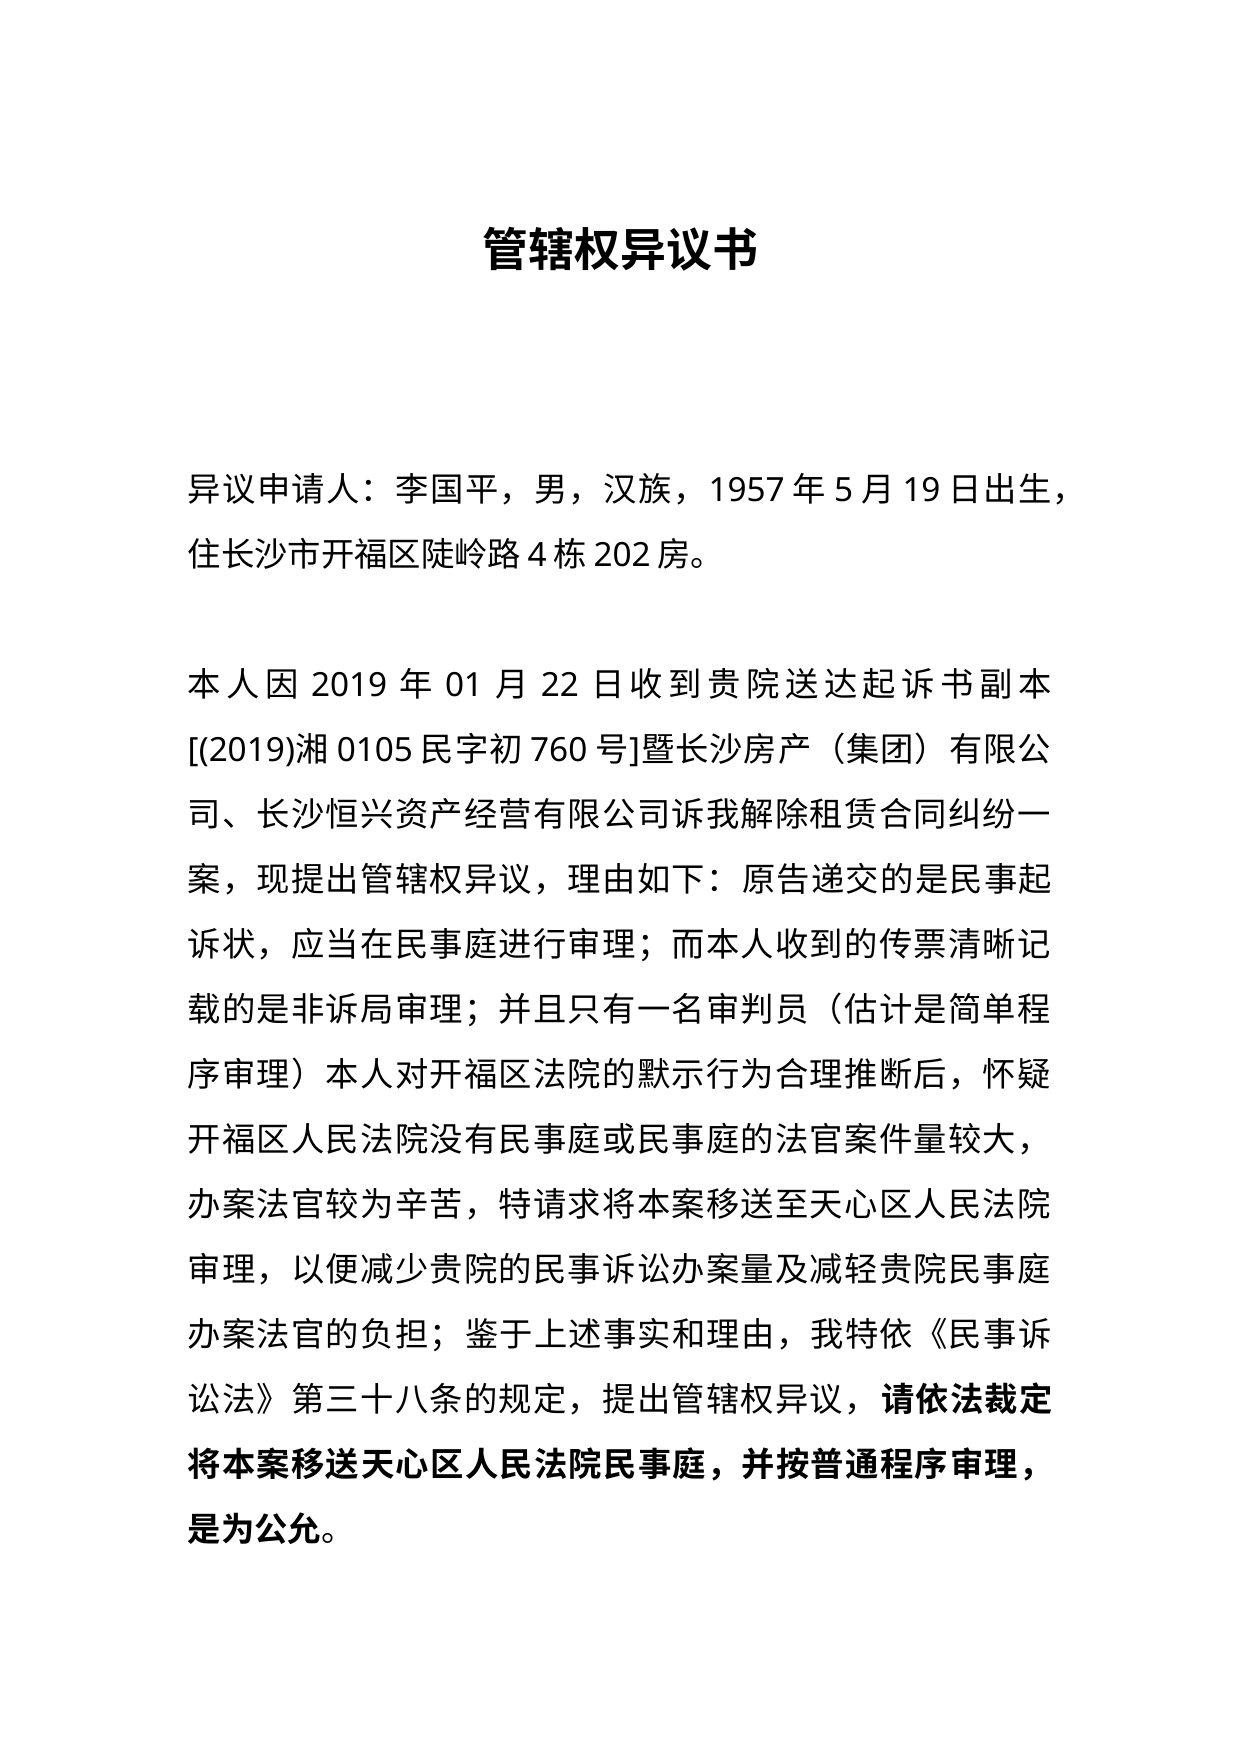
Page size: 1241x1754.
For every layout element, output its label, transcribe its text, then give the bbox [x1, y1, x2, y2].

text 异议申请人：李国平，男，汉族，1957年5月19日出生，住长沙市开福区陡岭路4栋202房。 [187, 454, 1053, 584]
subtitle 管辖权异议书 [187, 197, 1053, 295]
text 本人因2019年01月22日收到贵院送达起诉书副本[(2019)湘0105民字初760号]暨长沙房产（集团）有限公司、长沙恒兴资产经营有限公司诉我解除租赁合同纠纷一案，现提出管辖权异议，理由如下：原告递交的是民事起诉状，应当在民事庭进行审理；而本人收到的传票清晰记载的是非诉局审理；并且只有一名审判员（估计是简单程序审理）本人对开福区法院的默示行为合理推断后，怀疑开福区人民法院没有民事庭或民事庭的法官案件量较大，办案法官较为辛苦，特请求将本案移送至天心区人民法院审理，以便减少贵院的民事诉讼办案量及减轻贵院民事庭办案法官的负担；鉴于上述事实和理由，我特依《民事诉讼法》第三十八条的规定，提出管辖权异议，请依法裁定将本案移送天心区人民法院民事庭，并按普通程序审理，是为公允。 [187, 649, 1053, 1559]
